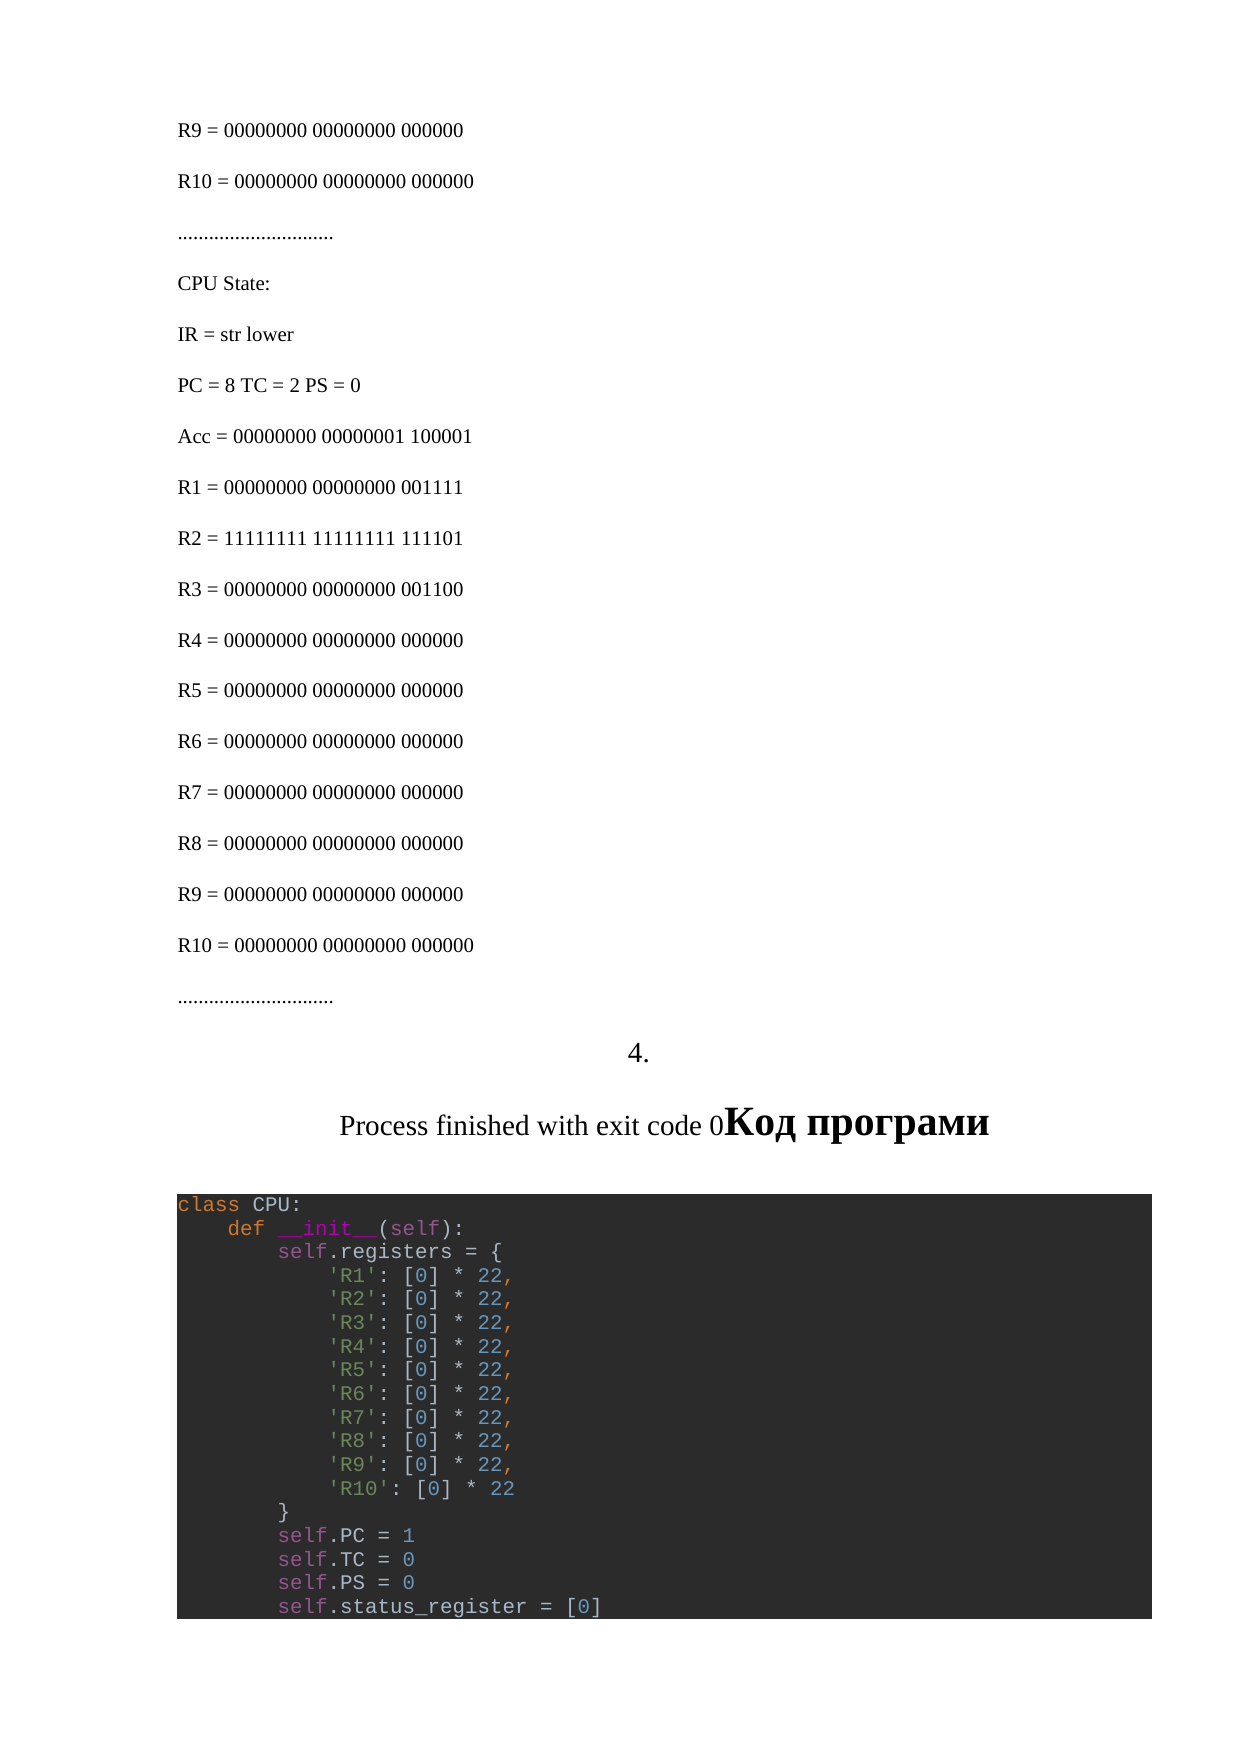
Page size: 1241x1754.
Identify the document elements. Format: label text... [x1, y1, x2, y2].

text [177, 1194, 1152, 1619]
subtitle R7 = 00000000 00000000 000000 [177, 780, 1152, 804]
subtitle PC = 8 TC = 2 PS = 0 [177, 373, 1152, 397]
subtitle R5 = 00000000 00000000 000000 [177, 678, 1152, 702]
subtitle R10 = 00000000 00000000 000000 [177, 169, 1152, 193]
subtitle .............................. [177, 220, 1152, 244]
subtitle R4 = 00000000 00000000 000000 [177, 627, 1152, 652]
subtitle .............................. [177, 984, 1152, 1008]
subtitle R3 = 00000000 00000000 001100 [177, 577, 1152, 601]
subtitle R6 = 00000000 00000000 000000 [177, 729, 1152, 753]
subtitle R10 = 00000000 00000000 000000 [177, 933, 1152, 957]
subtitle R9 = 00000000 00000000 000000 [177, 118, 1152, 142]
subtitle Process finished with exit code 0Код програми [177, 1096, 1152, 1144]
subtitle IR = str lower [177, 322, 1152, 346]
subtitle R2 = 11111111 11111111 111101 [177, 526, 1152, 550]
subtitle R9 = 00000000 00000000 000000 [177, 882, 1152, 906]
subtitle R1 = 00000000 00000000 001111 [177, 475, 1152, 499]
subtitle R8 = 00000000 00000000 000000 [177, 831, 1152, 855]
subtitle Acc = 00000000 00000001 100001 [177, 424, 1152, 448]
subtitle CPU State: [177, 271, 1152, 295]
